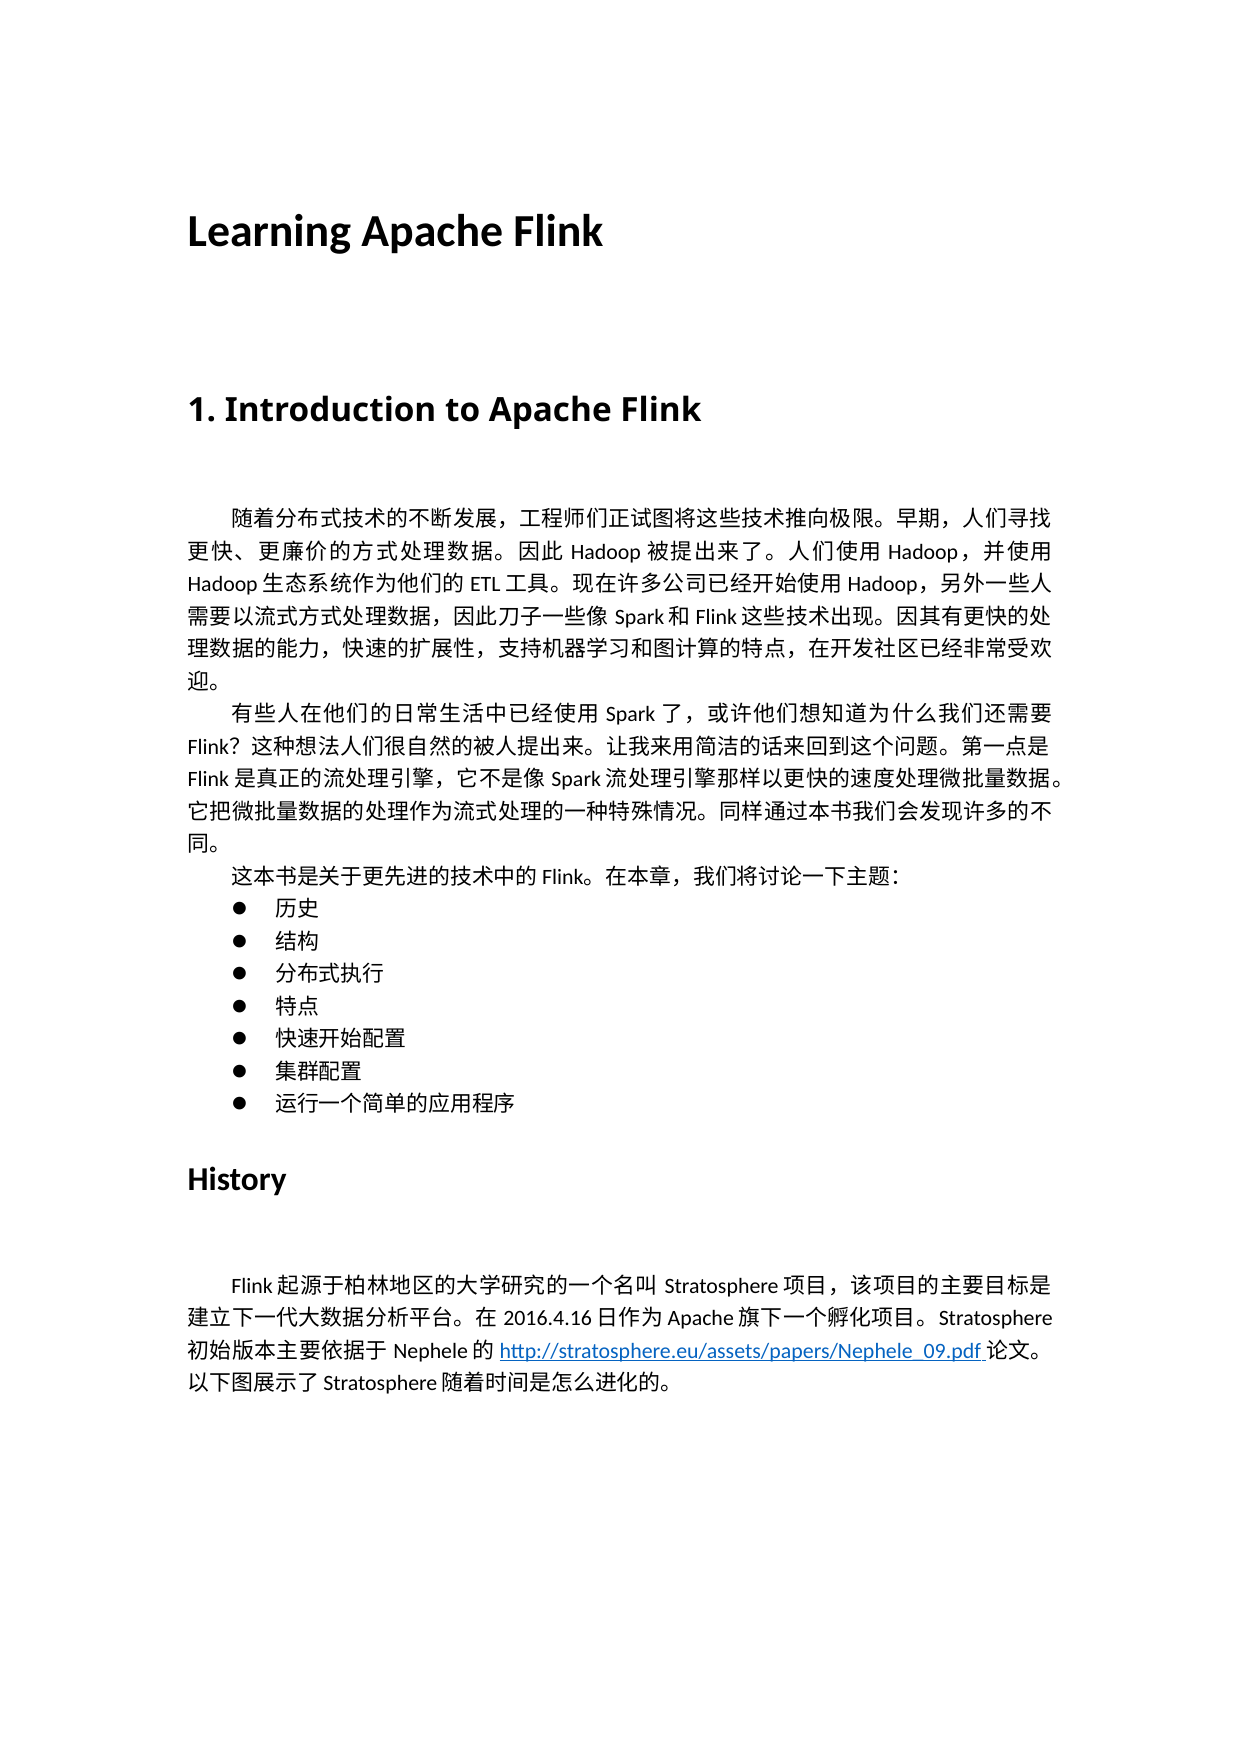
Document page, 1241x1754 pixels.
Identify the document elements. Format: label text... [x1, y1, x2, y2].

list 特点 [231, 988, 1053, 1021]
list 运行一个简单的应用程序 [231, 1086, 1053, 1118]
list 集群配置 [231, 1053, 1053, 1086]
list 快速开始配置 [231, 1021, 1053, 1053]
text 这本书是关于更先进的技术中的Flink。在本章，我们将讨论一下主题： [187, 858, 1053, 891]
subtitle 1. Introduction to Apache Flink [187, 376, 1053, 441]
list 历史 [231, 891, 1053, 923]
subtitle History [187, 1145, 1053, 1210]
text Flink起源于柏林地区的大学研究的一个名叫Stratosphere项目，该项目的主要目标是建立下一代大数据分析平台。在2016.4.16日作为Apache旗下一个孵化项目。Stratosphere初始版本主要依据于Nephele的http://stratosphere.eu/assets/papers/Nephele_09.pdf论文。以下图展示了Stratosphere随着时间是怎么进化的。 [187, 1267, 1053, 1397]
list 结构 [231, 923, 1053, 956]
subtitle Learning Apache Flink [187, 197, 1053, 262]
text 有些人在他们的日常生活中已经使用Spark了，或许他们想知道为什么我们还需要Flink？这种想法人们很自然的被人提出来。让我来用简洁的话来回到这个问题。第一点是Flink是真正的流处理引擎，它不是像Spark流处理引擎那样以更快的速度处理微批量数据。它把微批量数据的处理作为流式处理的一种特殊情况。同样通过本书我们会发现许多的不同。 [187, 696, 1053, 858]
list 分布式执行 [231, 956, 1053, 988]
text 随着分布式技术的不断发展，工程师们正试图将这些技术推向极限。早期，人们寻找更快、更廉价的方式处理数据。因此Hadoop被提出来了。人们使用Hadoop，并使用Hadoop生态系统作为他们的ETL工具。现在许多公司已经开始使用Hadoop，另外一些人需要以流式方式处理数据，因此刀子一些像Spark和Flink这些技术出现。因其有更快的处理数据的能力，快速的扩展性，支持机器学习和图计算的特点，在开发社区已经非常受欢迎。 [187, 501, 1053, 696]
